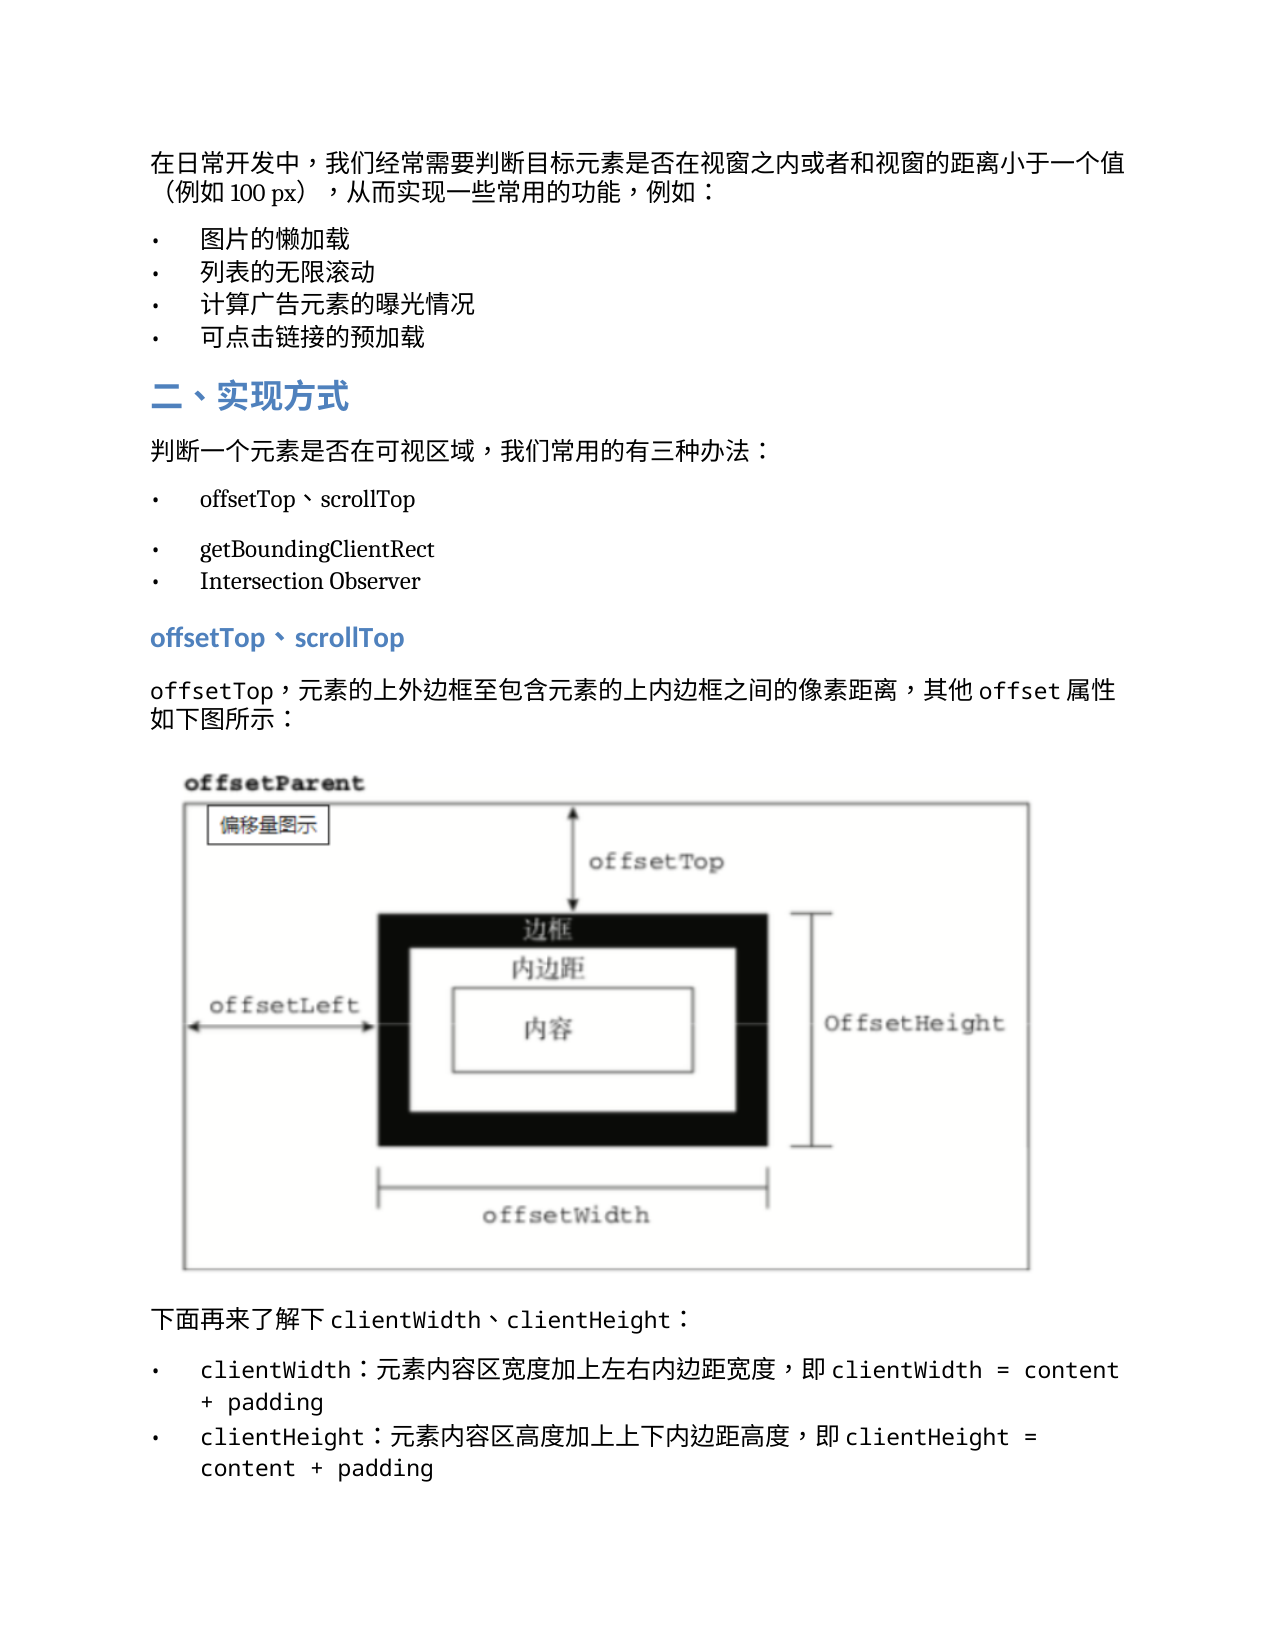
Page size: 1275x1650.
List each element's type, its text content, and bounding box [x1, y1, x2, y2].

list 列表的无限滚动 [150, 259, 1125, 287]
list getBoundingClientRect [150, 534, 1125, 563]
list Intersection Observer [150, 567, 1125, 596]
list 可点击链接的预加载 [150, 324, 1125, 352]
list clientHeight：元素内容区高度加上上下内边距高度，即clientHeight = content + padding [150, 1421, 1125, 1483]
subtitle 二、实现方式 [150, 373, 1125, 419]
list 图片的懒加载 [150, 226, 1125, 255]
text 在日常开发中，我们经常需要判断目标元素是否在视窗之内或者和视窗的距离小于一个值（例如 100 px），从而实现一些常用的功能，例如： [150, 150, 1125, 207]
subtitle offsetTop、scrollTop [150, 617, 1125, 656]
list 计算广告元素的曝光情况 [150, 291, 1125, 320]
list offsetTop、scrollTop [150, 485, 1125, 514]
text 下面再来了解下clientWidth、clientHeight： [150, 1304, 1125, 1336]
list clientWidth：元素内容区宽度加上左右内边距宽度，即clientWidth = content + padding [150, 1354, 1125, 1417]
text offsetTop，元素的上外边框至包含元素的上内边框之间的像素距离，其他offset属性如下图所示： [150, 675, 1125, 735]
picture [168, 753, 1044, 1284]
text 判断一个元素是否在可视区域，我们常用的有三种办法： [150, 437, 1125, 466]
